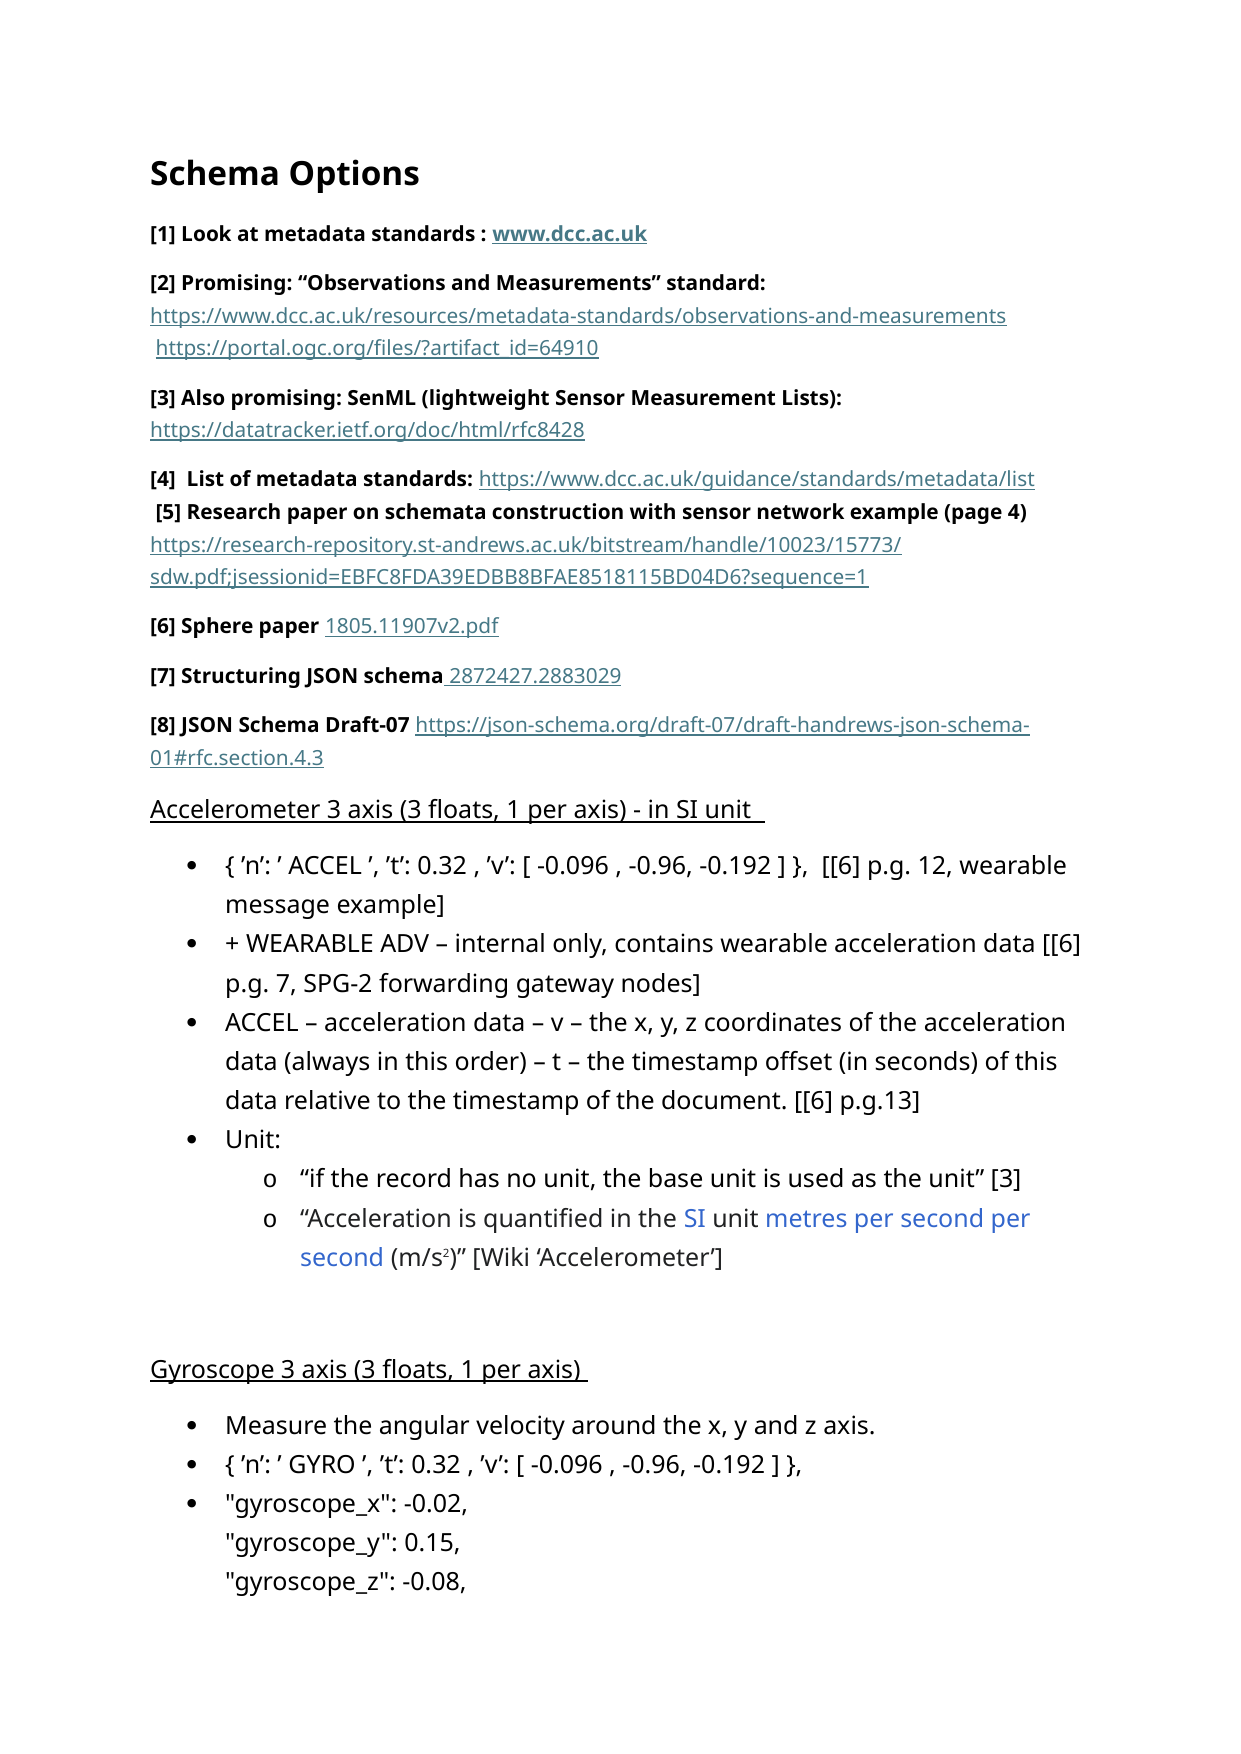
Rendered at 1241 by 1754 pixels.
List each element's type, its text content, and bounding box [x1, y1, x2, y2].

list ACCEL – acceleration data – v – the x, y, z coordinates of the acceleration data (always in this order) – t – the timestamp offset (in seconds) of this data relative to the timestamp of the document. [[6] p.g.13] [187, 1004, 1090, 1117]
text [8] JSON Schema Draft-07 https://json-schema.org/draft-07/draft-handrews-json-schema-01#rfc.section.4.3 [150, 710, 1090, 771]
text [1] Look at metadata standards : www.dcc.ac.uk [150, 219, 1090, 247]
list { ’n’: ’ GYRO ’, ’t’: 0.32 , ’v’: [ -0.096 , -0.96, -0.192 ] }, [187, 1447, 1090, 1481]
list “Acceleration is quantified in the SI unit metres per second per second (m/s2)” [Wiki ‘Accelerometer’] [262, 1201, 1090, 1274]
text Accelerometer 3 axis (3 floats, 1 per axis) - in SI unit [150, 792, 1090, 826]
list + WEARABLE ADV – internal only, contains wearable acceleration data [[6] p.g. 7, SPG-2 forwarding gateway nodes] [187, 926, 1090, 999]
text [2] Promising: “Observations and Measurements” standard: https://www.dcc.ac.uk/resources/metadata-standards/observations-and-measurements https://portal.ogc.org/files/?artifact_id=64910 [150, 268, 1090, 362]
text [4] List of metadata standards: https://www.dcc.ac.uk/guidance/standards/metadata/list [5] Research paper on schemata construction with sensor network example (page 4) https://research-repository.st-andrews.ac.uk/bitstream/handle/10023/15773/sdw.pdf;jsessionid=EBFC8FDA39EDBB8BFAE8518115BD04D6?sequence=1 [150, 464, 1090, 591]
text [6] Sphere paper 1805.11907v2.pdf [150, 612, 1090, 640]
text [7] Structuring JSON schema 2872427.2883029 [150, 661, 1090, 689]
list “if the record has no unit, the base unit is used as the unit” [3] [262, 1161, 1090, 1195]
list "gyroscope_x": -0.02, "gyroscope_y": 0.15, "gyroscope_z": -0.08, [187, 1486, 1090, 1598]
list { ’n’: ’ ACCEL ’, ’t’: 0.32 , ’v’: [ -0.096 , -0.96, -0.192 ] }, [[6] p.g. 12, wearable message example] [187, 848, 1090, 921]
list Measure the angular velocity around the x, y and z axis. [187, 1407, 1090, 1441]
text Gyroscope 3 axis (3 floats, 1 per axis) [150, 1352, 1090, 1386]
text [3] Also promising: SenML (lightweight Sensor Measurement Lists): https://datatracker.ietf.org/doc/html/rfc8428 [150, 383, 1090, 444]
list Unit: [187, 1122, 1090, 1156]
text Schema Options [150, 150, 1090, 195]
